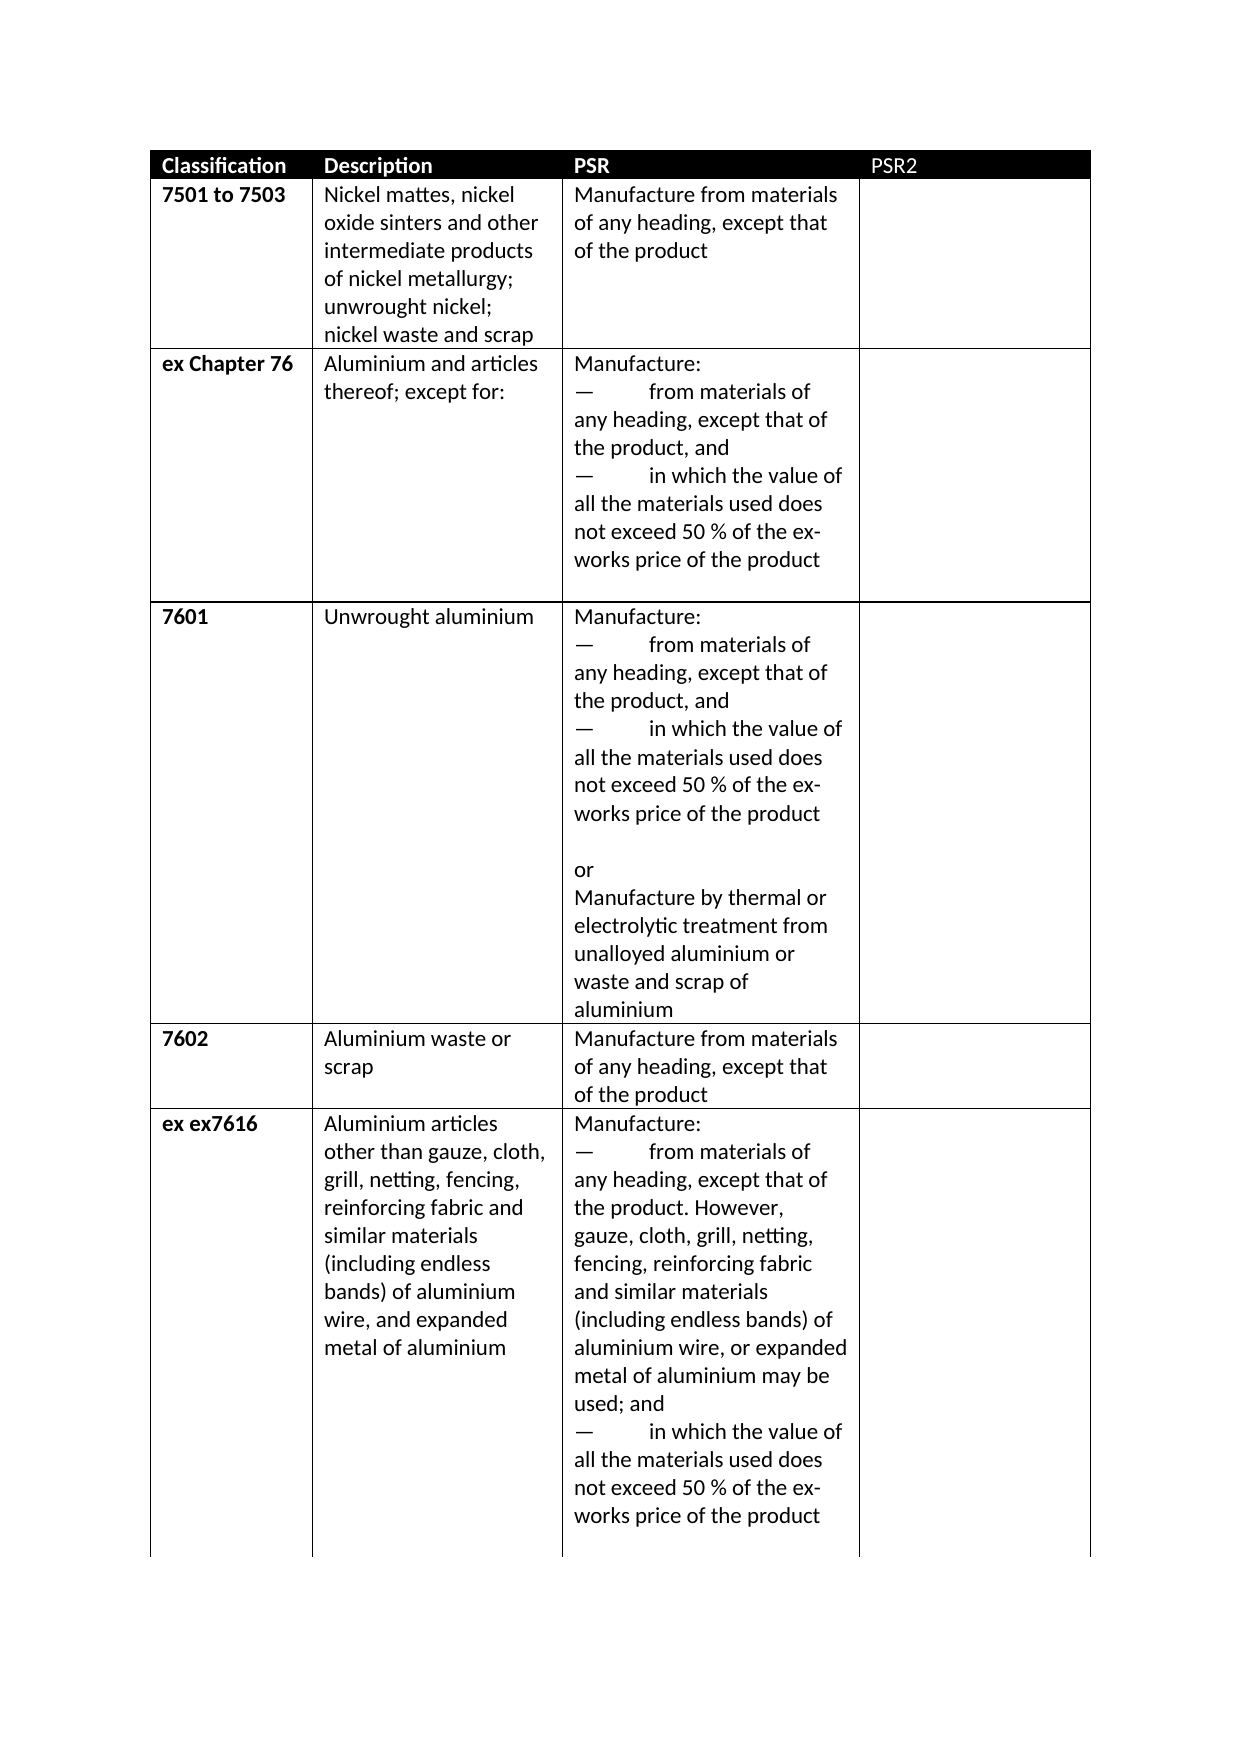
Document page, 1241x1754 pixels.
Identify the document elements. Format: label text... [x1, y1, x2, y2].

table_cell [860, 603, 1090, 1023]
table_cell Nickel mattes, nickel oxide sinters and other intermediate products of nickel metallurgy; unwrought nickel; nickel waste and scrap [313, 179, 562, 348]
table_cell [860, 1109, 1090, 1557]
table_header Description [313, 151, 562, 179]
table_cell 7601 [151, 603, 312, 1023]
table_cell [860, 179, 1090, 348]
table_cell ex ex7616 [151, 1109, 312, 1557]
table_cell ex Chapter 76 [151, 349, 312, 601]
table_cell Manufacture from materials of any heading, except that of the product [563, 1024, 859, 1108]
table_cell [860, 1024, 1090, 1108]
table_cell Aluminium and articles thereof; except for: [313, 349, 562, 601]
table_header Classification [151, 151, 312, 179]
table_header PSR [563, 151, 859, 179]
table_cell 7602 [151, 1024, 312, 1108]
table_cell Aluminium waste or scrap [313, 1024, 562, 1108]
table_cell Aluminium articles other than gauze, cloth, grill, netting, fencing, reinforcing fabric and similar materials (including endless bands) of aluminium wire, and expanded metal of aluminium [313, 1109, 562, 1557]
table_cell Manufacture: — from materials of any heading, except that of the product, and — in which the value of all the materials used does not exceed 50 % of the ex-works price of the product or Manufacture by thermal or electrolytic treatment from unalloyed aluminium or waste and scrap of aluminium [563, 603, 859, 1023]
table_header PSR2 [860, 151, 1090, 179]
table_cell 7501 to 7503 [151, 179, 312, 348]
table_cell Manufacture: — from materials of any heading, except that of the product. However, gauze, cloth, grill, netting, fencing, reinforcing fabric and similar materials (including endless bands) of aluminium wire, or expanded metal of aluminium may be used; and — in which the value of all the materials used does not exceed 50 % of the ex-works price of the product [563, 1109, 859, 1557]
table_cell Manufacture from materials of any heading, except that of the product [563, 179, 859, 348]
table_cell Unwrought aluminium [313, 603, 562, 1023]
table_cell [860, 349, 1090, 601]
